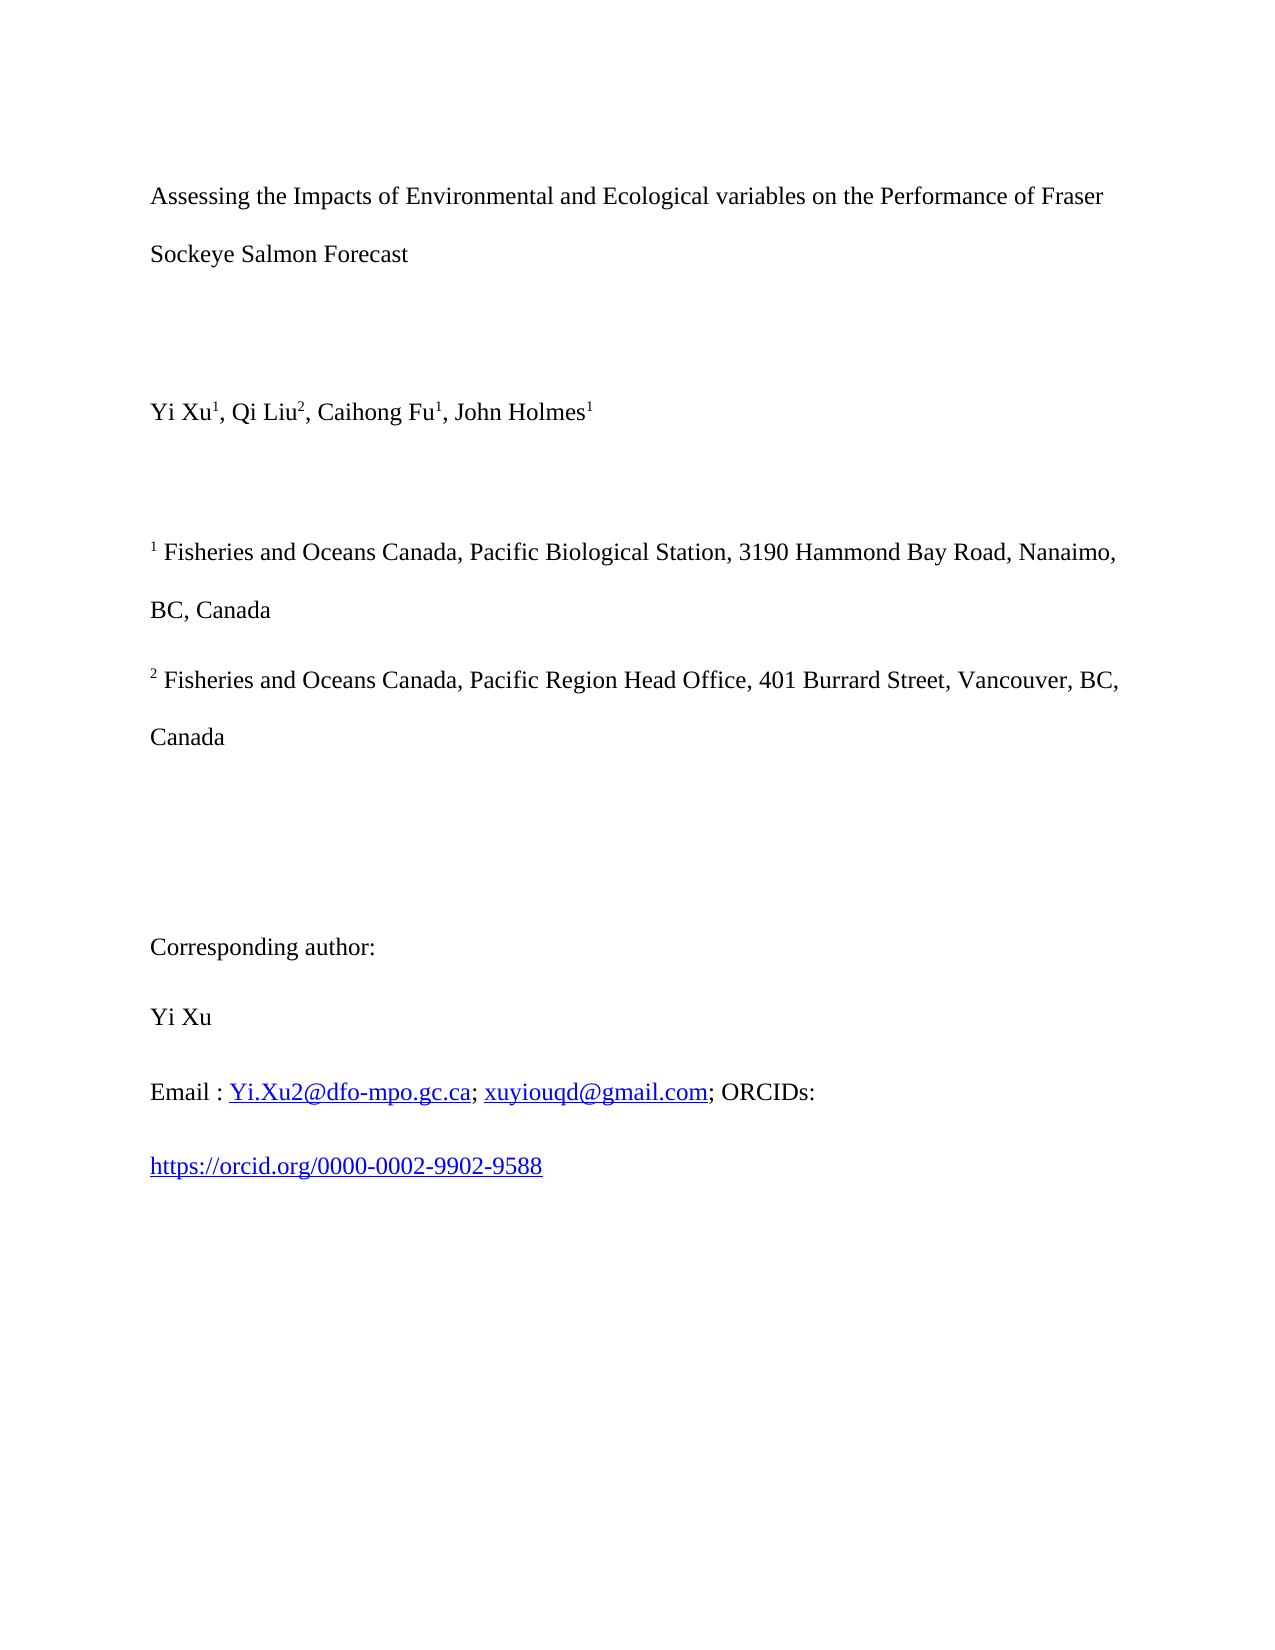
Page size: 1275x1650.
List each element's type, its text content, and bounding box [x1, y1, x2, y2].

text 2 Fisheries and Oceans Canada, Pacific Region Head Office, 401 Burrard Street, Vancouver, BC, Canada [150, 665, 1125, 751]
text https://orcid.org/0000-0002-9902-9588 [150, 1151, 1125, 1179]
text 1 Fisheries and Oceans Canada, Pacific Biological Station, 3190 Hammond Bay Road, Nanaimo, BC, Canada [150, 537, 1125, 624]
text Corresponding author: [150, 932, 1125, 961]
text Email : Yi.Xu2@dfo-mpo.gc.ca; xuyiouqd@gmail.com; ORCIDs: [150, 1077, 1125, 1105]
text Yi Xu [150, 1002, 1125, 1031]
text Assessing the Impacts of Environmental and Ecological variables on the Performance of Fraser Sockeye Salmon Forecast [150, 181, 1125, 267]
text Yi Xu1, Qi Liu2, Caihong Fu1, John Holmes1 [150, 397, 1125, 426]
